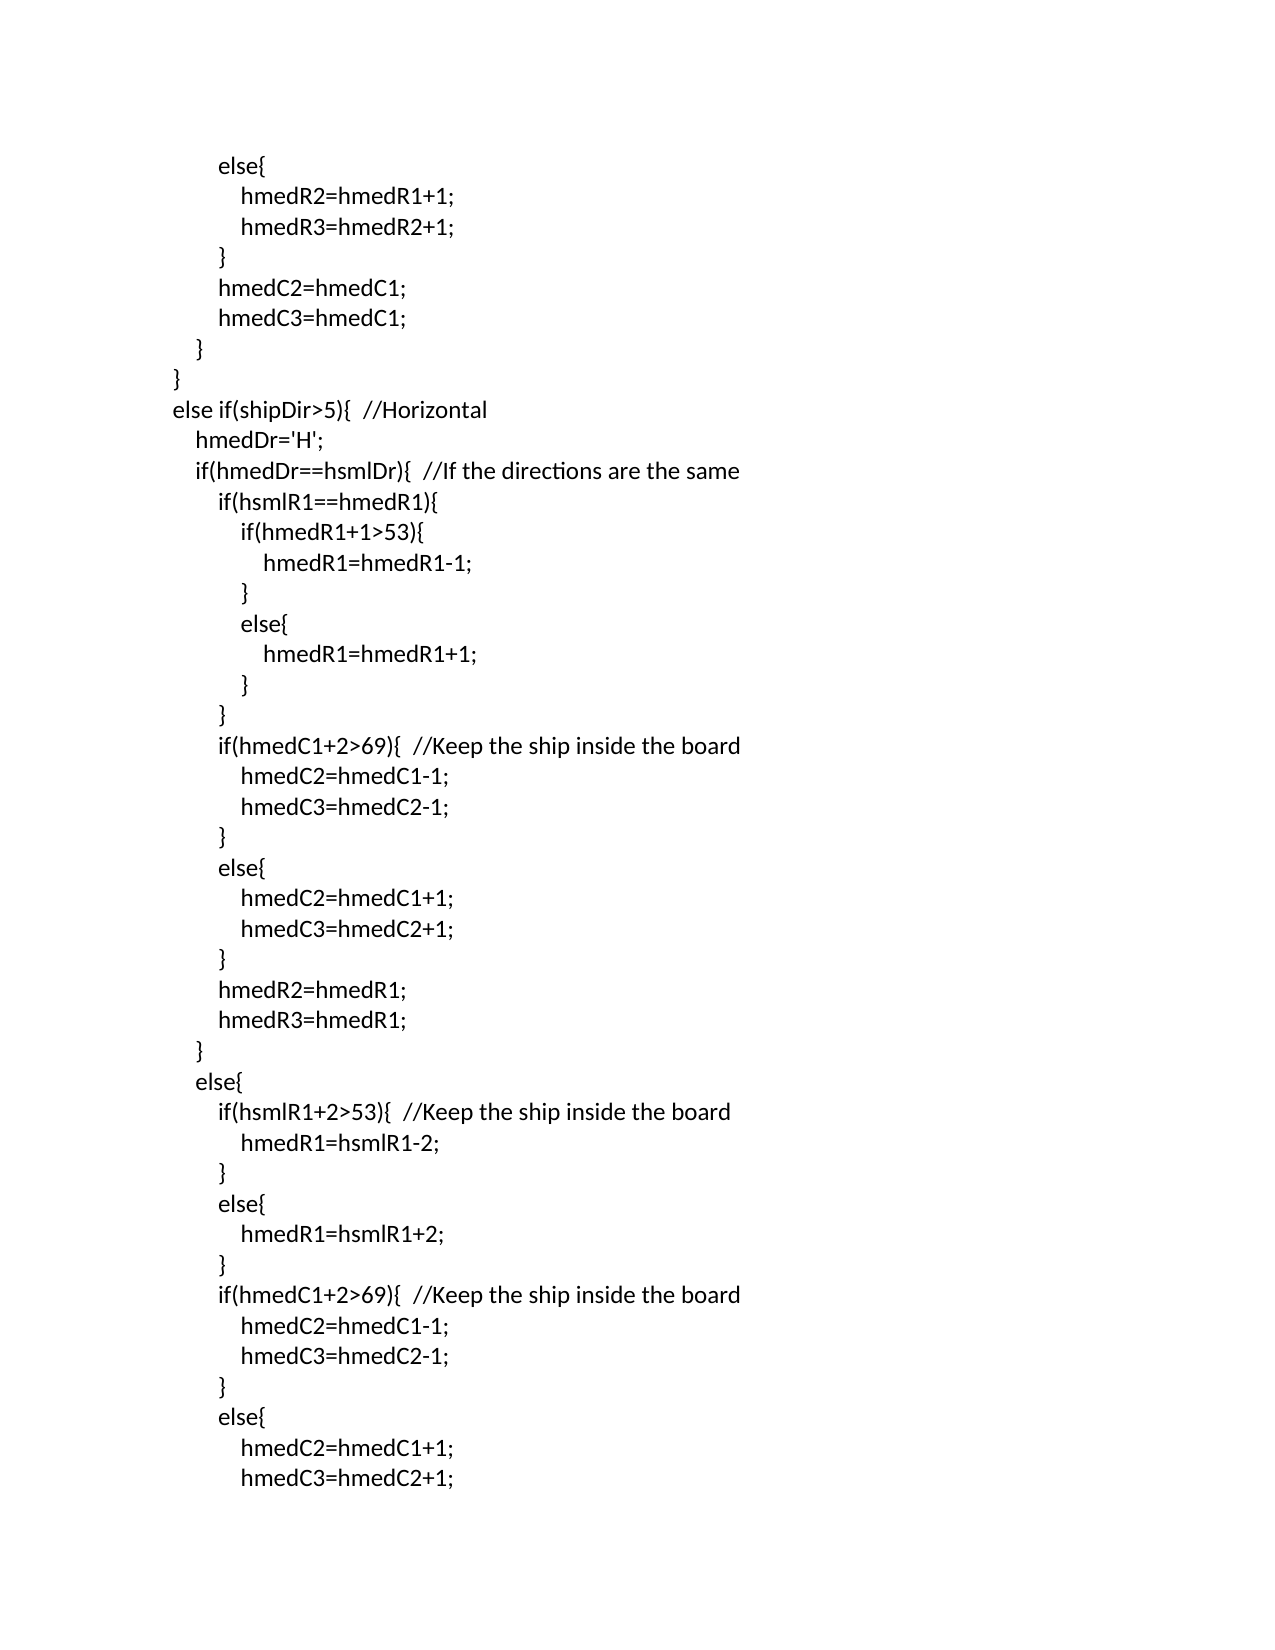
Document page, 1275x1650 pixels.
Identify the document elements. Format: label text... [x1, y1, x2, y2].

text else if(shipDir>5){ //Horizontal [150, 394, 1125, 425]
text hmedC2=hmedC1; [150, 272, 1125, 303]
text } [150, 1249, 1125, 1279]
text else{ [150, 852, 1125, 882]
text hmedR3=hmedR2+1; [150, 211, 1125, 242]
text if(hsmlR1+2>53){ //Keep the ship inside the board [150, 1096, 1125, 1127]
text hmedDr='H'; [150, 425, 1125, 455]
text else{ [150, 608, 1125, 638]
text hmedC3=hmedC2+1; [150, 1462, 1125, 1493]
text } [150, 333, 1125, 364]
text hmedR1=hsmlR1+2; [150, 1218, 1125, 1249]
text hmedC2=hmedC1+1; [150, 882, 1125, 913]
text } [150, 1035, 1125, 1066]
text hmedR1=hmedR1-1; [150, 547, 1125, 577]
text if(hmedR1+1>53){ [150, 516, 1125, 547]
text } [150, 364, 1125, 394]
text hmedR3=hmedR1; [150, 1004, 1125, 1035]
text hmedC3=hmedC1; [150, 303, 1125, 333]
text hmedR2=hmedR1; [150, 974, 1125, 1004]
text else{ [150, 1066, 1125, 1096]
text if(hmedC1+2>69){ //Keep the ship inside the board [150, 730, 1125, 760]
text } [150, 699, 1125, 730]
text else{ [150, 150, 1125, 181]
text hmedC2=hmedC1+1; [150, 1432, 1125, 1462]
text hmedR1=hsmlR1-2; [150, 1127, 1125, 1157]
text } [150, 669, 1125, 699]
text hmedC2=hmedC1-1; [150, 760, 1125, 791]
text } [150, 821, 1125, 852]
text } [150, 943, 1125, 974]
text hmedC3=hmedC2+1; [150, 913, 1125, 943]
text } [150, 1157, 1125, 1188]
text if(hmedDr==hsmlDr){ //If the directions are the same [150, 455, 1125, 486]
text } [150, 577, 1125, 608]
text else{ [150, 1401, 1125, 1432]
text hmedC3=hmedC2-1; [150, 791, 1125, 821]
text hmedC3=hmedC2-1; [150, 1340, 1125, 1371]
text hmedR1=hmedR1+1; [150, 638, 1125, 669]
text if(hsmlR1==hmedR1){ [150, 486, 1125, 516]
text hmedR2=hmedR1+1; [150, 181, 1125, 211]
text hmedC2=hmedC1-1; [150, 1310, 1125, 1340]
text else{ [150, 1188, 1125, 1218]
text } [150, 1371, 1125, 1401]
text if(hmedC1+2>69){ //Keep the ship inside the board [150, 1279, 1125, 1310]
text } [150, 242, 1125, 272]
